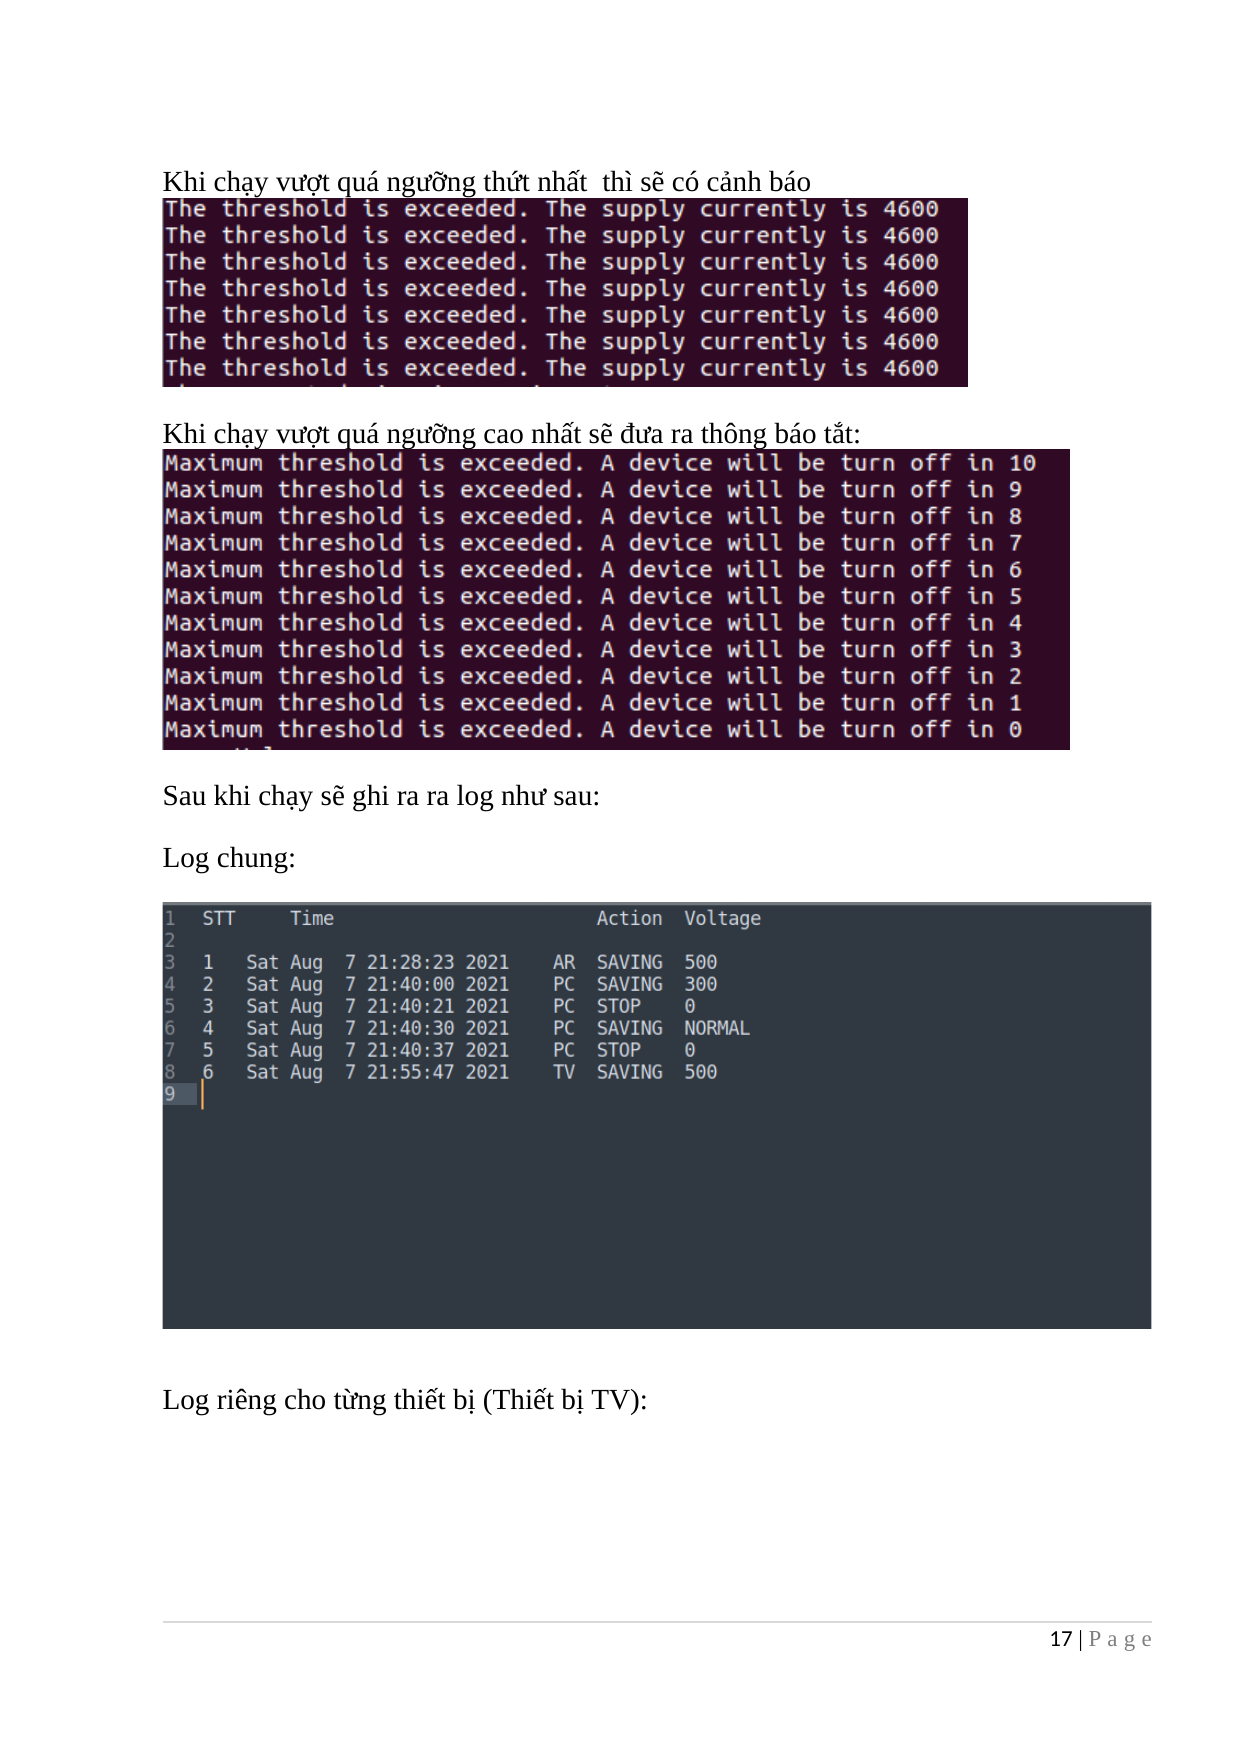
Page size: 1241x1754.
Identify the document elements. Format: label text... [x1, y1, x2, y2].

picture [162, 198, 968, 387]
picture [162, 902, 1152, 1329]
text Khi chạy vượt quá ngưỡng thứt nhất thì sẽ có cảnh báo [162, 164, 1152, 198]
text Khi chạy vượt quá ngưỡng cao nhất sẽ đưa ra thông báo tắt: [162, 416, 1152, 449]
text Sau khi chạy sẽ ghi ra ra log như sau: [162, 778, 1152, 812]
text Log riêng cho từng thiết bị (Thiết bị TV): [162, 1382, 1152, 1415]
text Log chung: [162, 840, 1152, 874]
picture [162, 449, 1070, 750]
